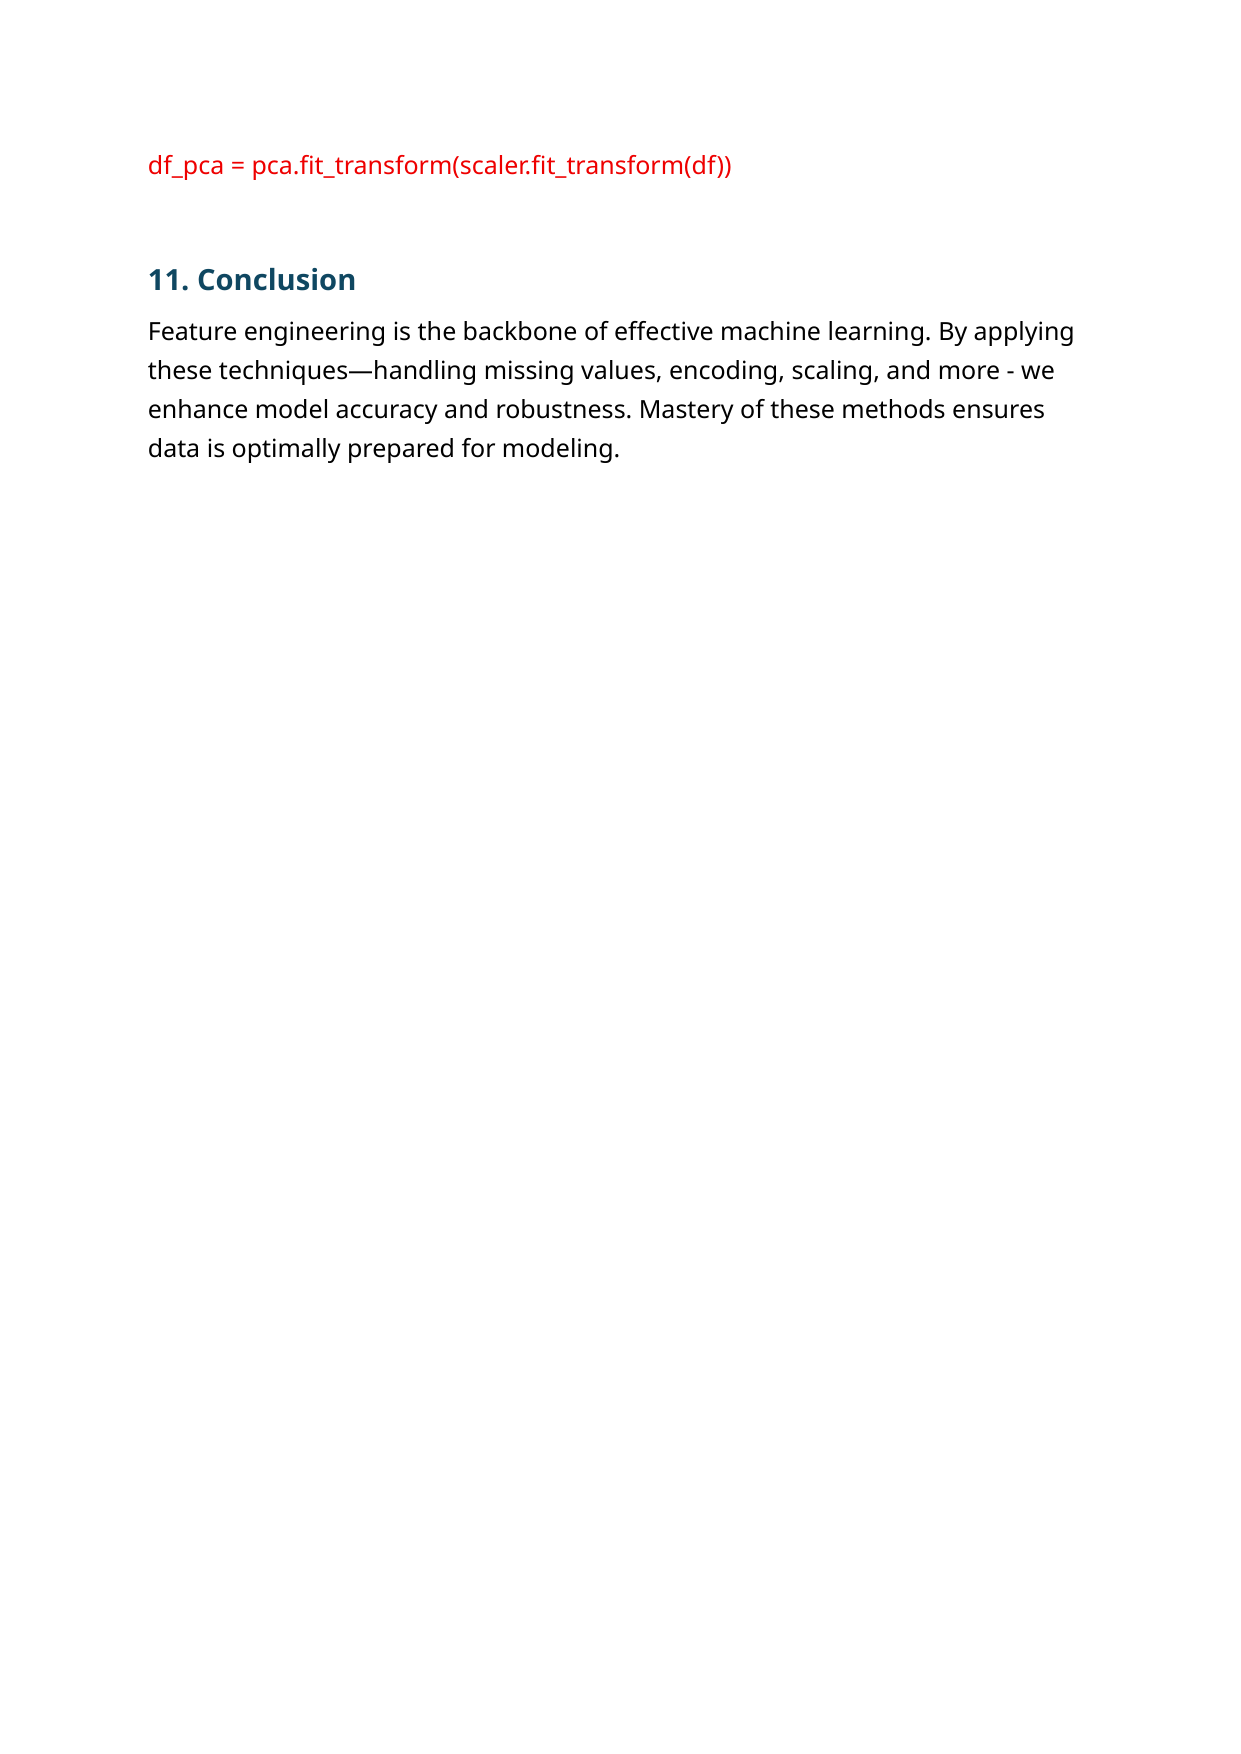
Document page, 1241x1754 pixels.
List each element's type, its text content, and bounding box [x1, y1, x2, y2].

subtitle 11. Conclusion [148, 259, 1093, 299]
text Feature engineering is the backbone of effective machine learning. By applying these techniques—handling missing values, encoding, scaling, and more - we enhance model accuracy and robustness. Mastery of these methods ensures data is optimally prepared for modeling. [148, 313, 1093, 465]
text df_pca = pca.fit_transform(scaler.fit_transform(df)) [148, 148, 1093, 182]
